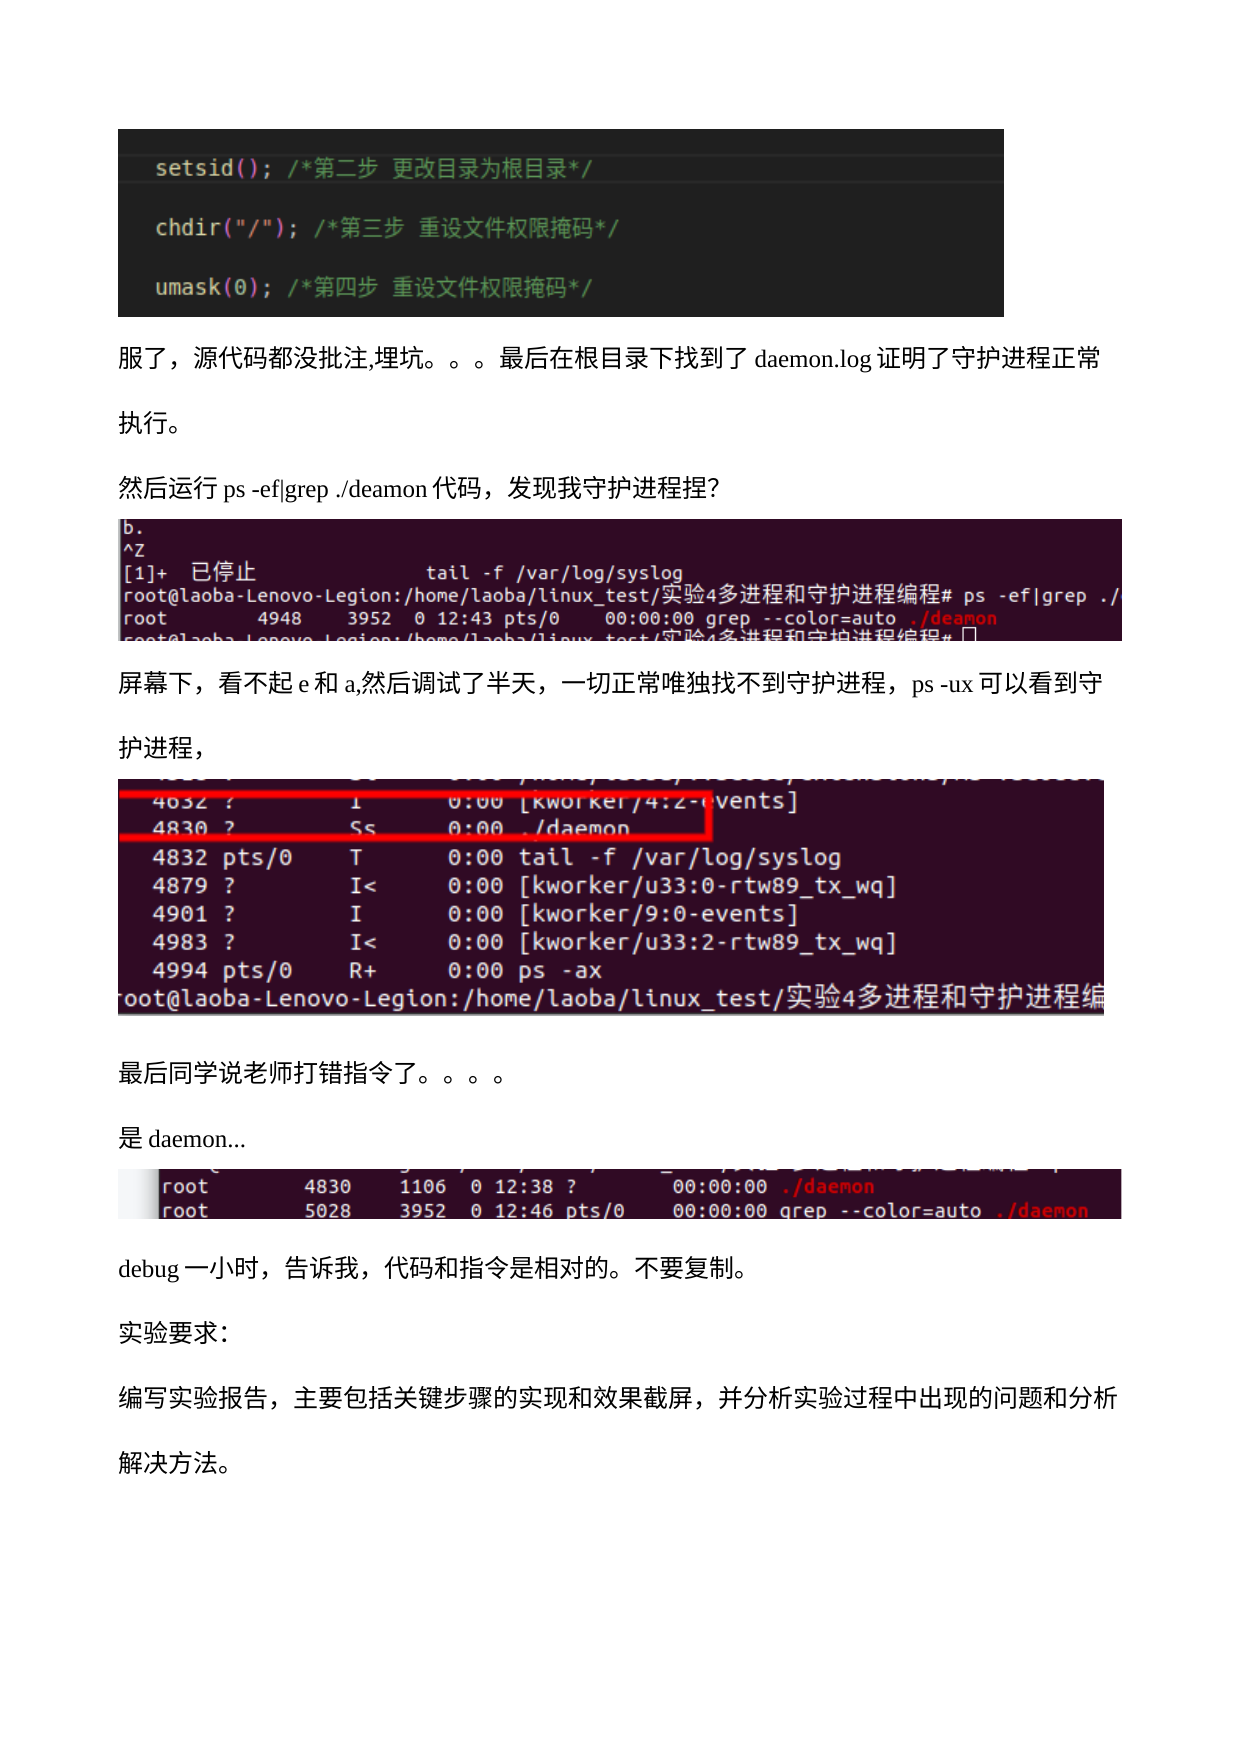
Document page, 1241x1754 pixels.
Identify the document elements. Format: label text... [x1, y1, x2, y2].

text 是daemon... [118, 1104, 1122, 1169]
text 服了，源代码都没批注,埋坑。。。最后在根目录下找到了daemon.log证明了守护进程正常执行。 [118, 324, 1122, 454]
text debug一小时，告诉我，代码和指令是相对的。不要复制。 [118, 1234, 1122, 1299]
picture [118, 779, 1104, 1016]
picture [118, 519, 1122, 641]
text 实验要求： [118, 1299, 1122, 1364]
text 屏幕下，看不起e和a,然后调试了半天，一切正常唯独找不到守护进程，ps -ux可以看到守护进程， [118, 649, 1122, 779]
picture [118, 1169, 1122, 1219]
text 最后同学说老师打错指令了。。。。 [118, 1039, 1122, 1104]
text 编写实验报告，主要包括关键步骤的实现和效果截屏，并分析实验过程中出现的问题和分析解决方法。 [118, 1364, 1122, 1494]
text 然后运行ps -ef|grep ./deamon代码，发现我守护进程捏？ [118, 454, 1122, 519]
picture [118, 129, 1004, 317]
